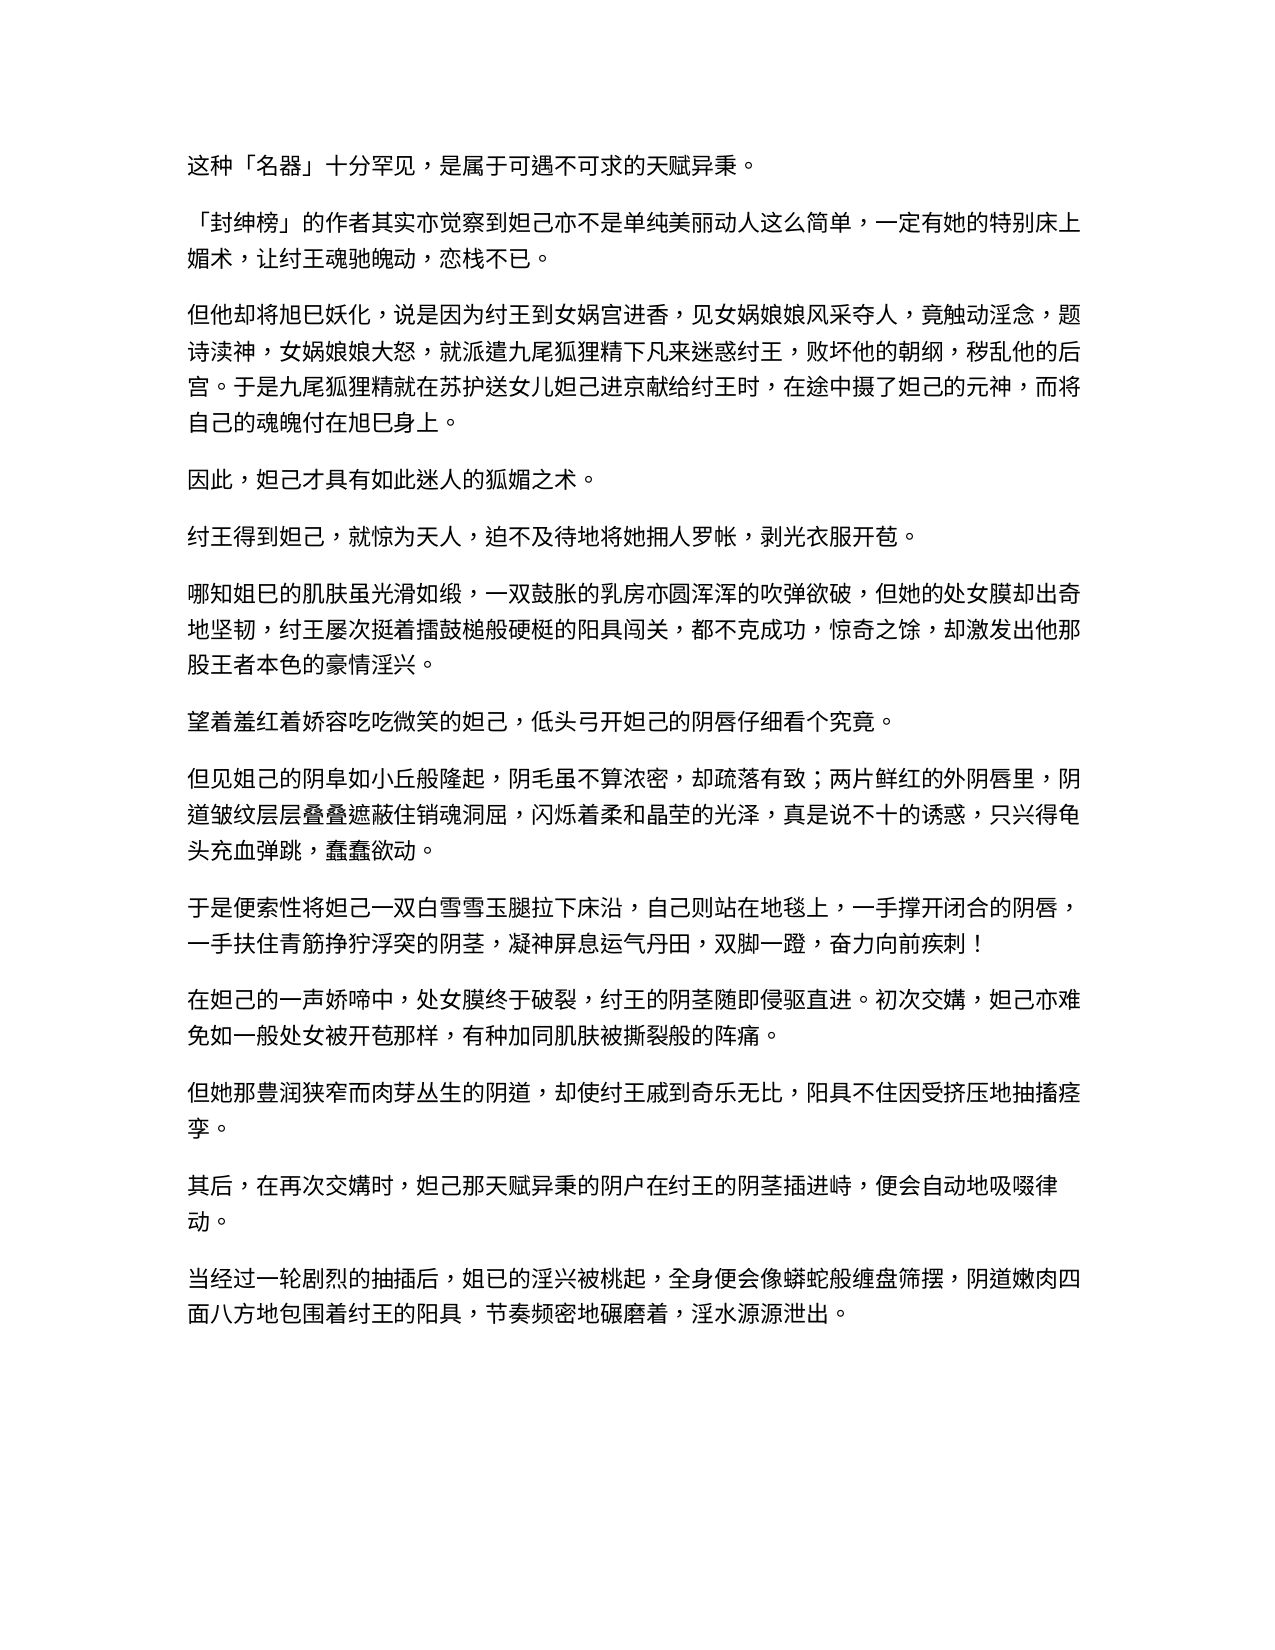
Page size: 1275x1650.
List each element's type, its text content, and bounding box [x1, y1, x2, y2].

text 「封绅榜」的作者其实亦觉察到妲己亦不是单纯美丽动人这么简单，一定有她的特别床上媚术，让纣王魂驰魄动，恋栈不已。 [187, 207, 1087, 274]
text 于是便索性将妲己一双白雪雪玉腿拉下床沿，自己则站在地毯上，一手撑开闭合的阴唇，一手扶住青筋挣狞浮突的阴茎，凝神屏息运气丹田，双脚一蹬，奋力向前疾刺！ [187, 892, 1087, 959]
text 在妲己的一声娇啼中，处女膜终于破裂，纣王的阴茎随即侵驱直进。初次交媾，妲己亦难免如一般处女被开苞那样，有种加同肌肤被撕裂般的阵痛。 [187, 984, 1087, 1052]
text 但她那豊润狭窄而肉芽丛生的阴道，却使纣王戚到奇乐无比，阳具不住因受挤压地抽搐痉孪。 [187, 1077, 1087, 1144]
text 这种「名器」十分罕见，是属于可遇不可求的天赋异秉。 [187, 150, 1087, 181]
text 哪知姐巳的肌肤虽光滑如缎，一双鼓胀的乳房亦圆浑浑的吹弹欲破，但她的处女膜却出奇地坚韧，纣王屡次挺着擂鼓槌般硬梃的阳具闯关，都不克成功，惊奇之馀，却激发出他那股王者本色的豪情淫兴。 [187, 578, 1087, 681]
text 其后，在再次交媾时，妲己那天赋异秉的阴户在纣王的阴茎插进峙，便会自动地吸啜律动。 [187, 1170, 1087, 1237]
text 当经过一轮剧烈的抽插后，姐已的淫兴被桃起，全身便会像蟒蛇般缠盘筛摆，阴道嫩肉四面八方地包围着纣王的阳具，节奏频密地碾磨着，淫水源源泄出。 [187, 1262, 1087, 1330]
text 望着羞红着娇容吃吃微笑的妲己，低头弓开妲己的阴唇仔细看个究竟。 [187, 706, 1087, 737]
text 但见姐己的阴阜如小丘般隆起，阴毛虽不算浓密，却疏落有致；两片鲜红的外阴唇里，阴道皱纹层层叠叠遮蔽住销魂洞屈，闪烁着柔和晶茔的光泽，真是说不十的诱惑，只兴得龟头充血弹跳，蠢蠢欲动。 [187, 763, 1087, 866]
text 因此，妲己才具有如此迷人的狐媚之术。 [187, 464, 1087, 495]
text 纣王得到妲己，就惊为天人，迫不及待地将她拥人罗帐，剥光衣服开苞。 [187, 521, 1087, 552]
text 但他却将旭巳妖化，说是因为纣王到女娲宫进香，见女娲娘娘风采夺人，竟触动淫念，题诗渎神，女娲娘娘大怒，就派遣九尾狐狸精下凡来迷惑纣王，败坏他的朝纲，秽乱他的后宫。于是九尾狐狸精就在苏护送女儿妲己进京献给纣王时，在途中摄了妲己的元神，而将自己的魂魄付在旭巳身上。 [187, 299, 1087, 438]
